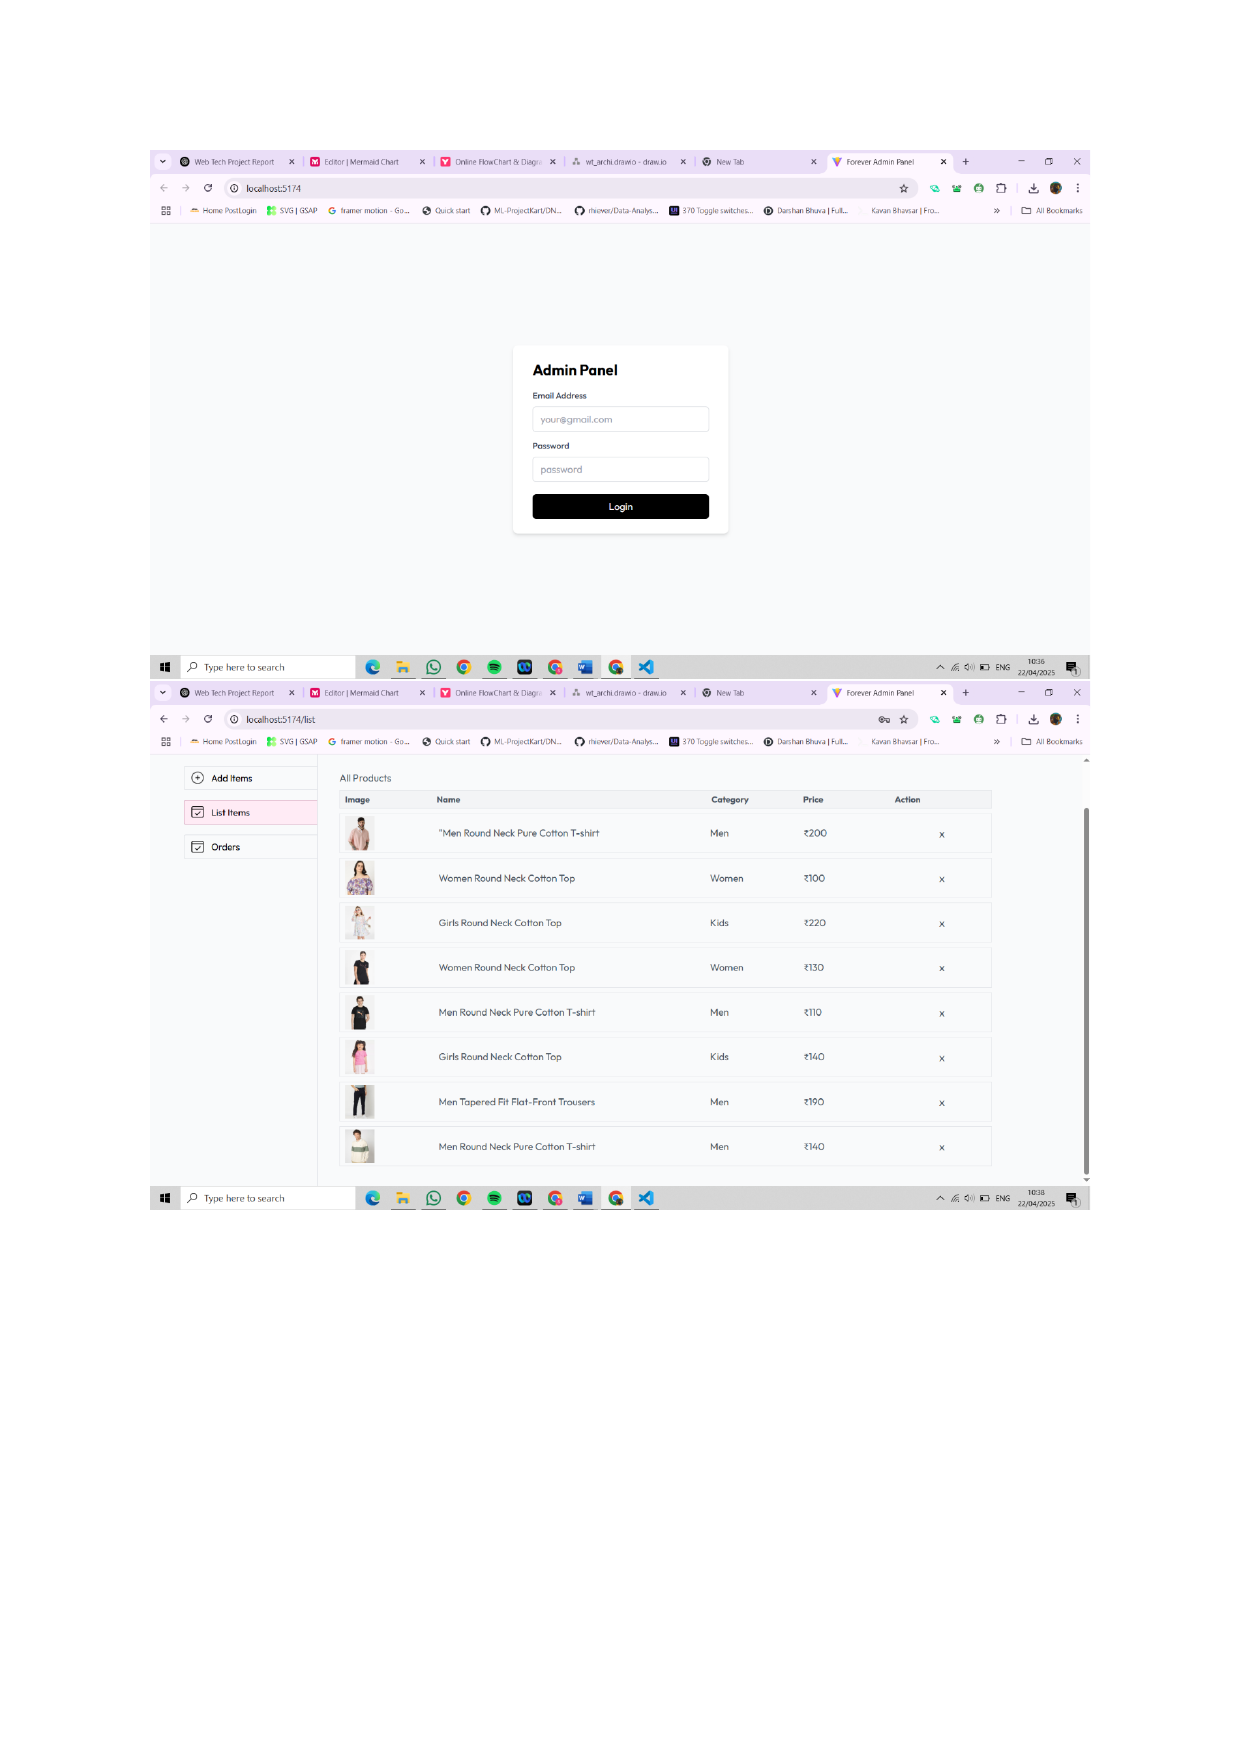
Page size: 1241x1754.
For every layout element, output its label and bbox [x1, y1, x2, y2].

picture [150, 681, 1091, 1210]
picture [150, 150, 1091, 679]
